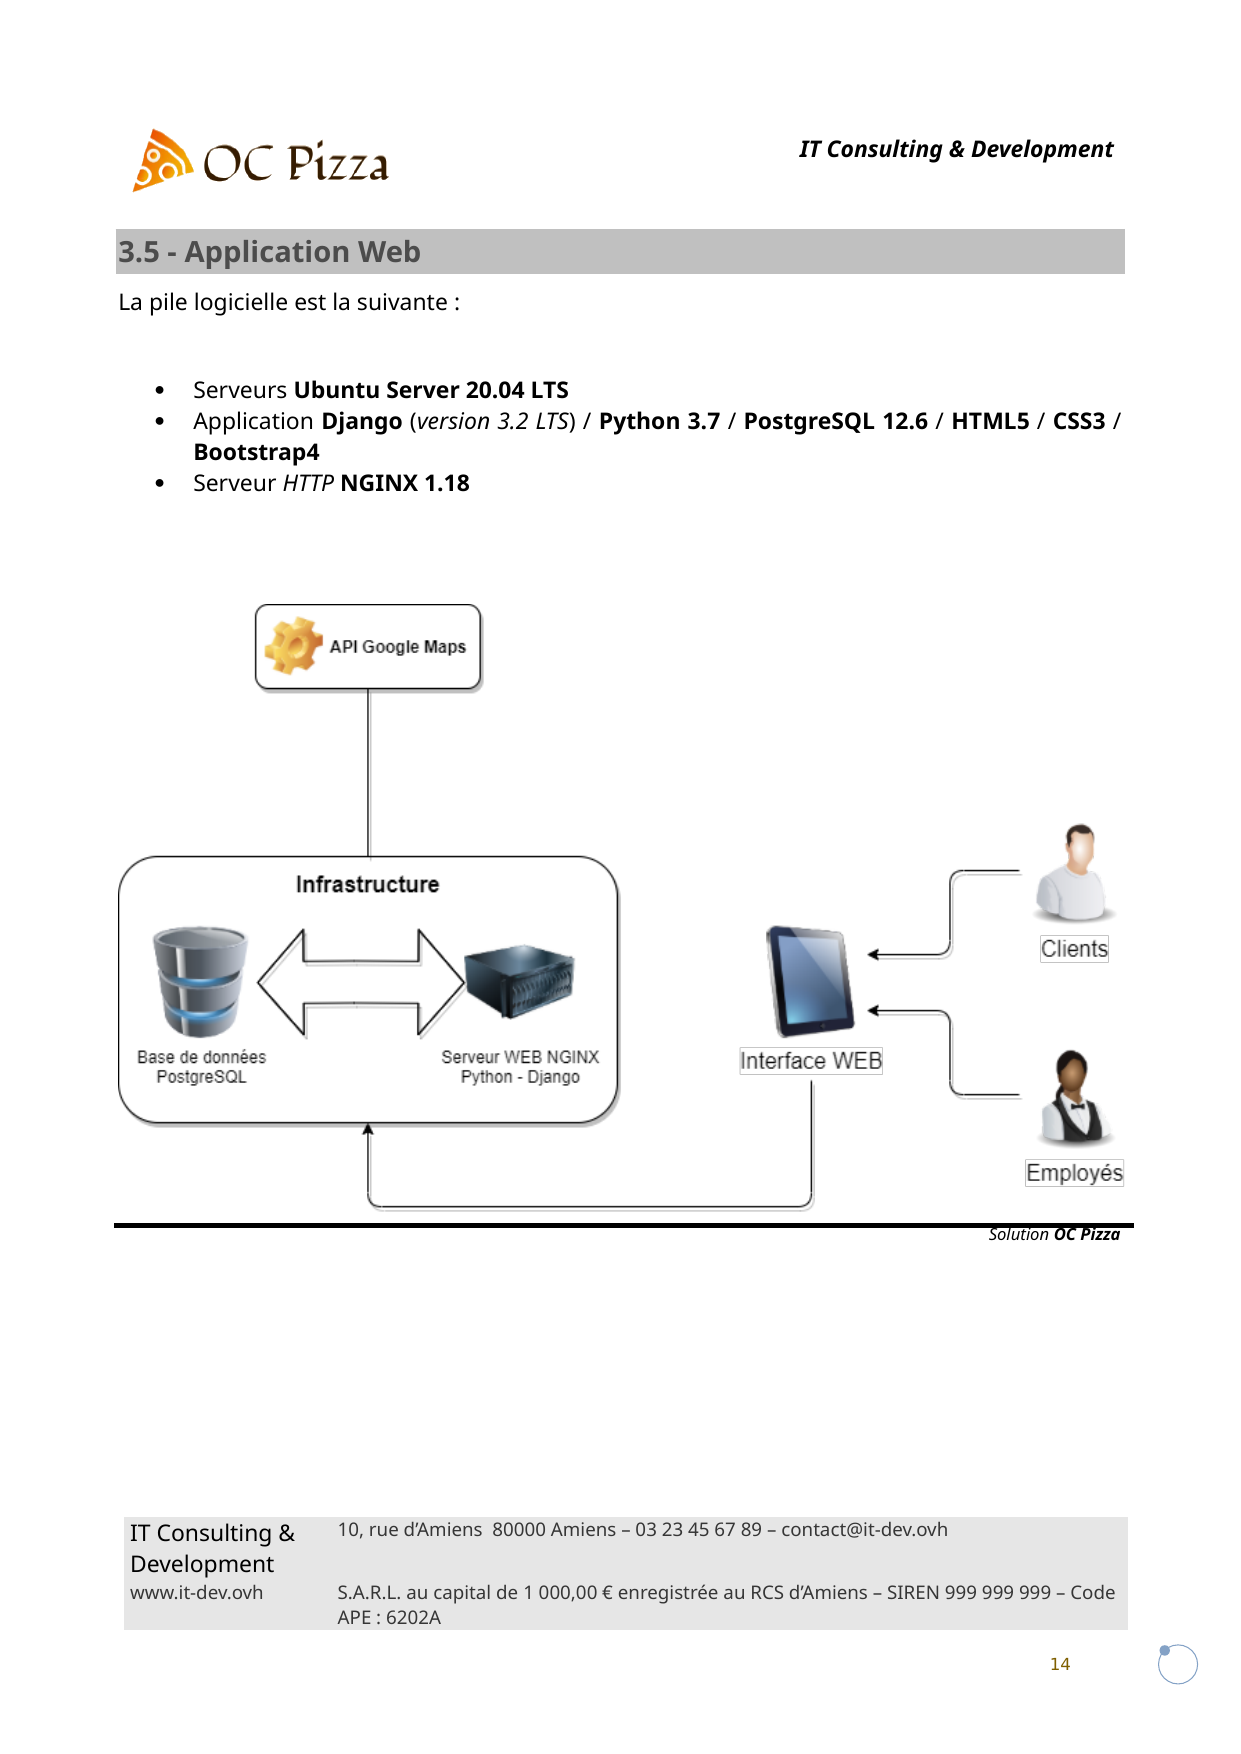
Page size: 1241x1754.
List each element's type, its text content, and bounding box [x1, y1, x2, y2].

list Serveurs Ubuntu Server 20.04 LTS [156, 374, 1122, 405]
subtitle Application Web [117, 230, 1124, 273]
picture [118, 604, 1131, 1223]
list Serveur HTTP NGINX 1.18 [156, 467, 1122, 499]
picture [123, 123, 395, 199]
text La pile logicielle est la suivante : [118, 286, 1122, 317]
list Application Django (version 3.2 LTS) / Python 3.7 / PostgreSQL 12.6 / HTML5 / CSS3 / Bootstrap4 [156, 405, 1122, 467]
text Solution OC Pizza [118, 1228, 1122, 1246]
